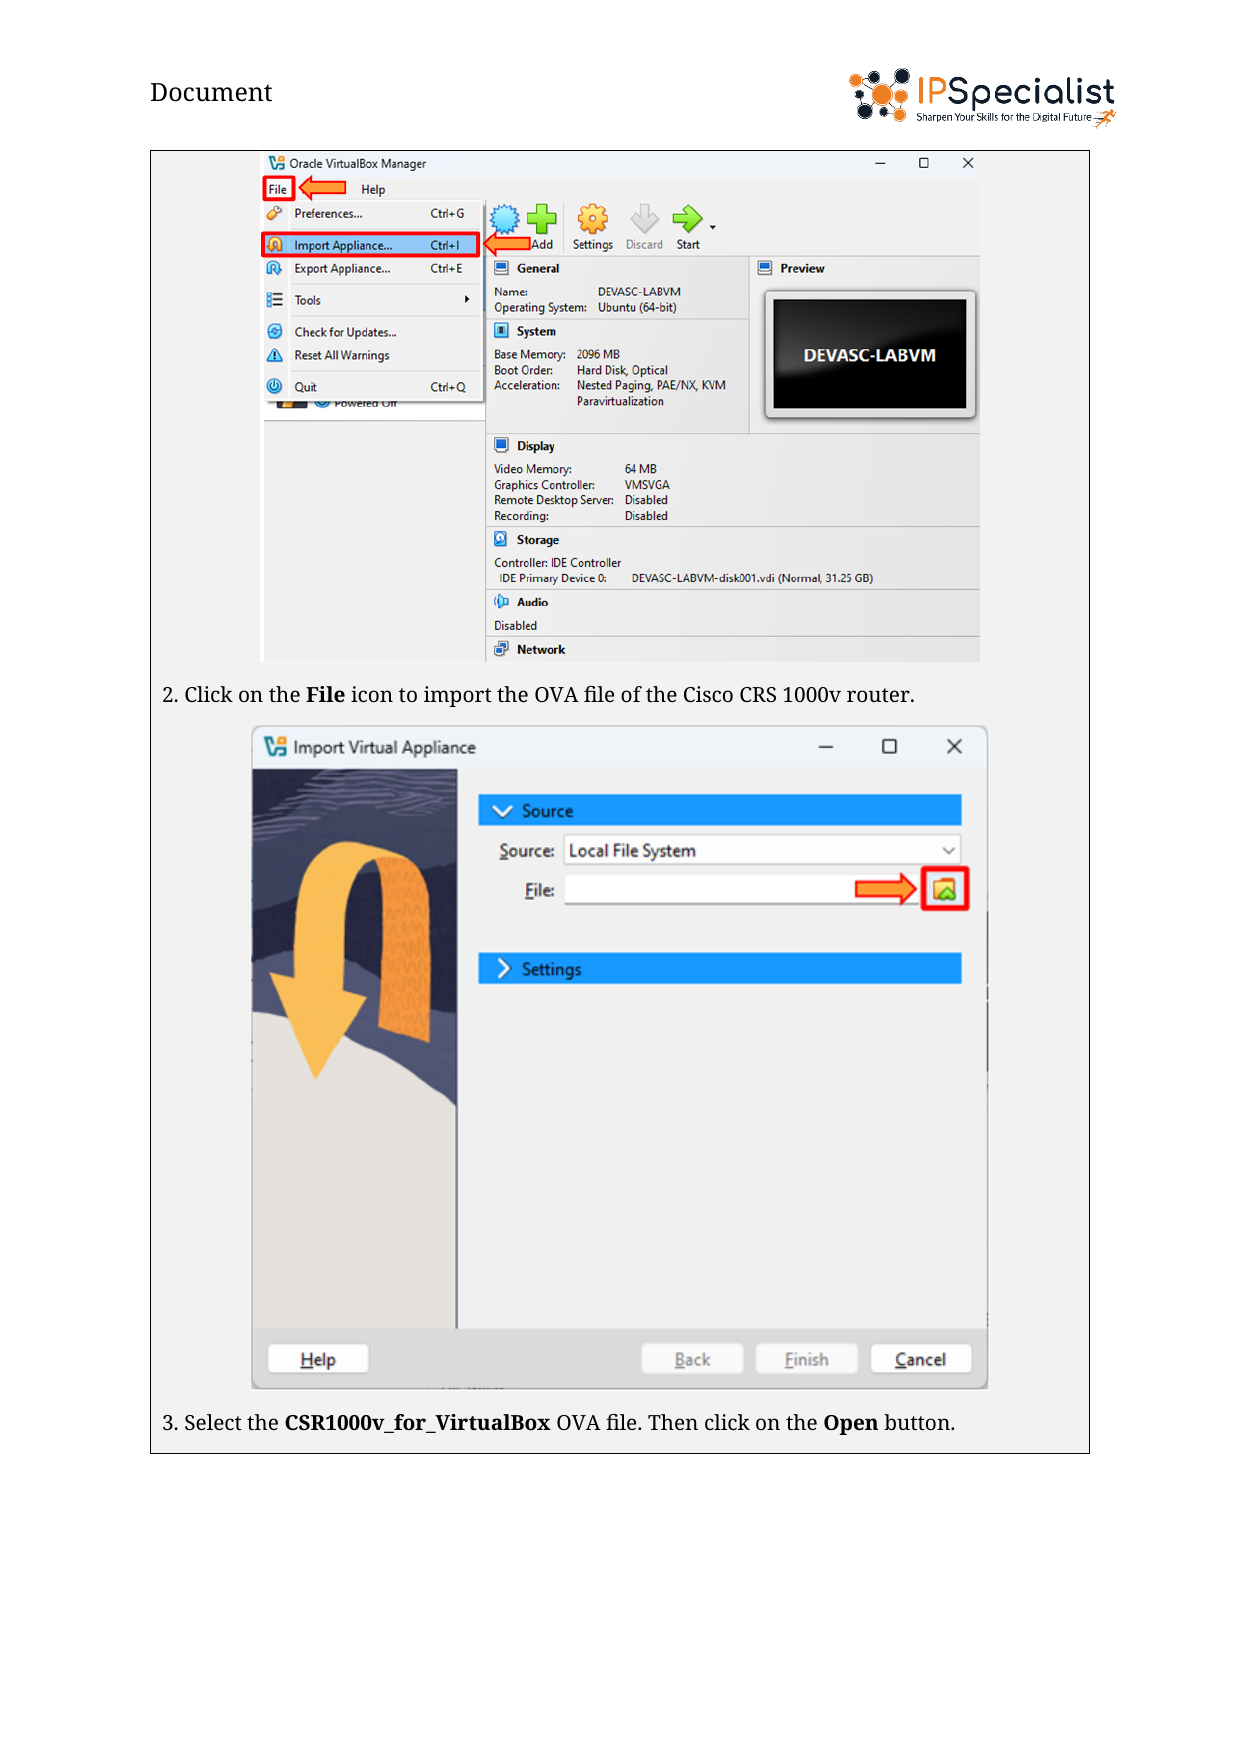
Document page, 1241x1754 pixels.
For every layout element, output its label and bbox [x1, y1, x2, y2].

picture [260, 151, 981, 663]
picture [250, 725, 990, 1391]
picture [843, 54, 1121, 136]
table_header [151, 151, 1089, 1453]
